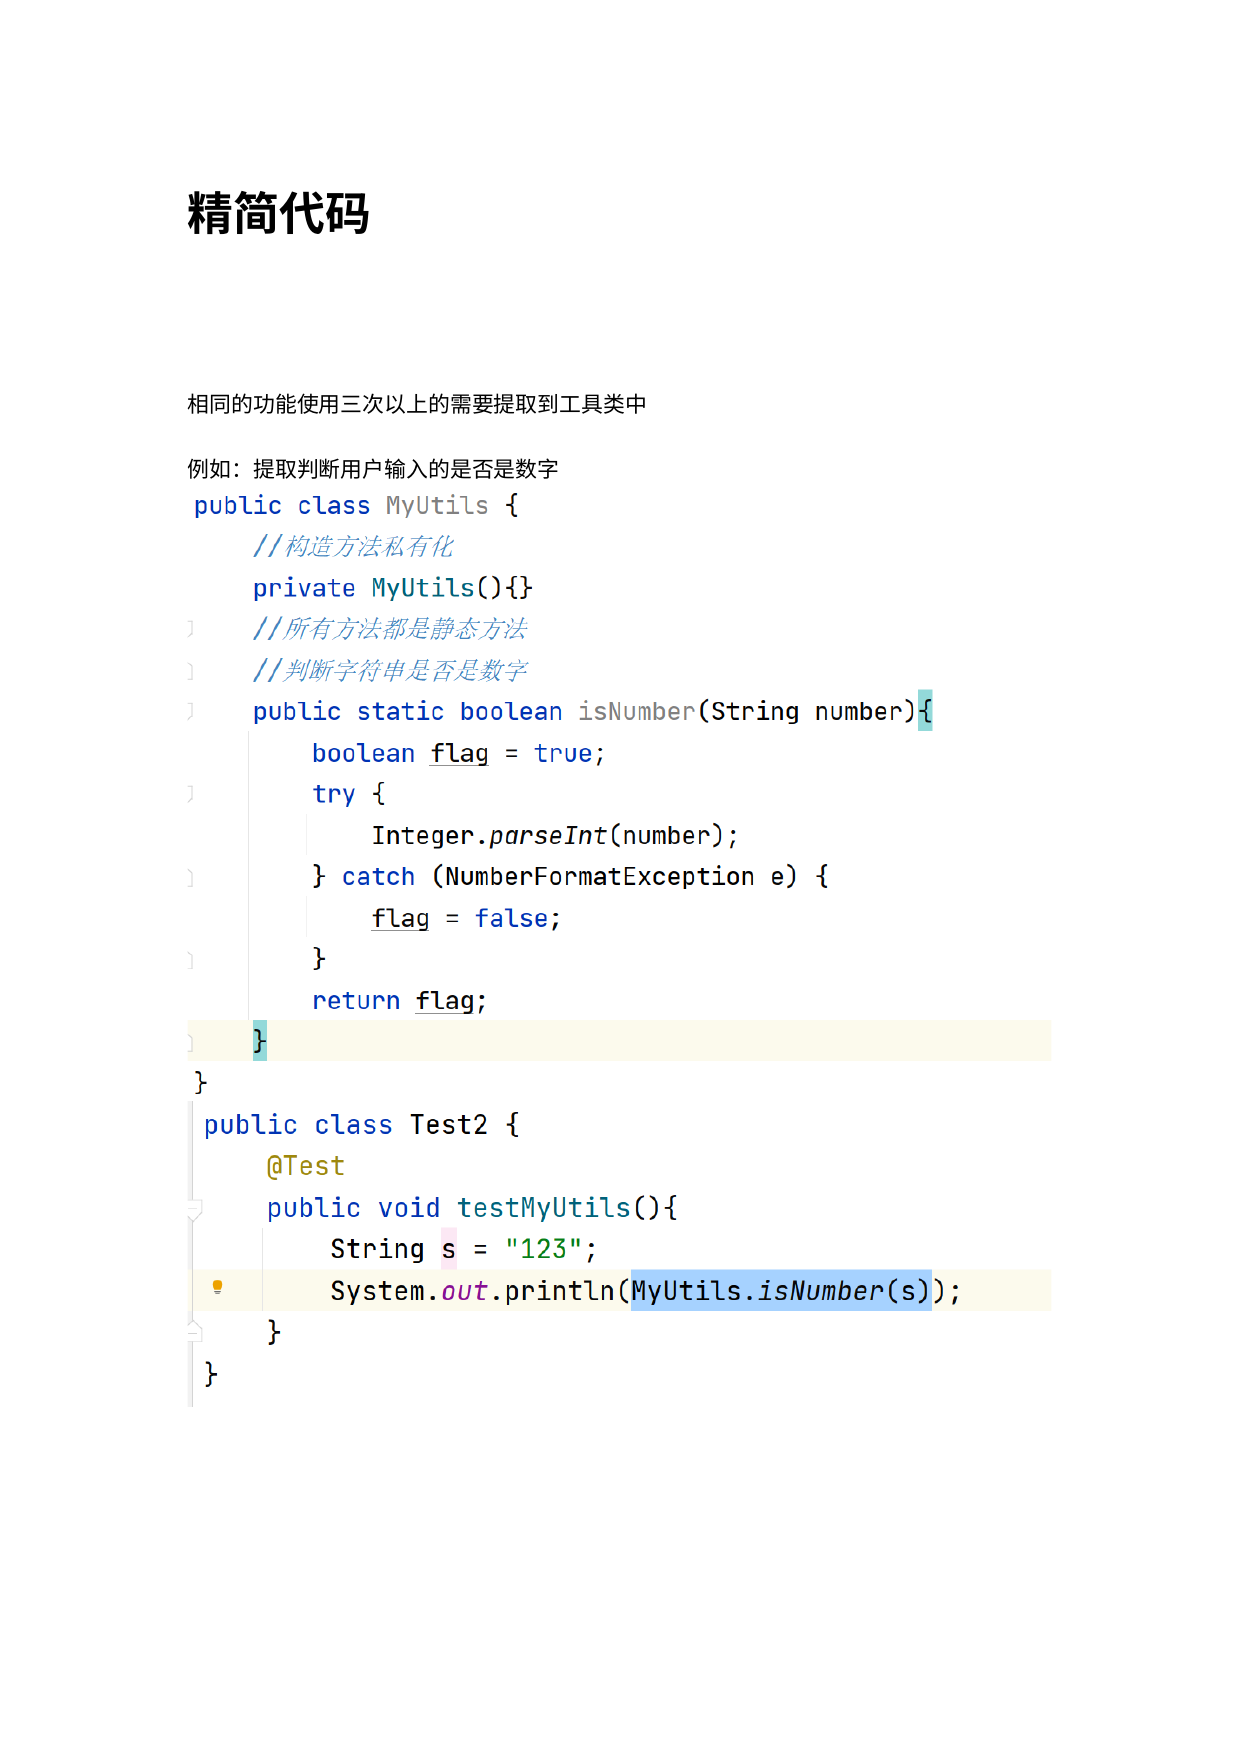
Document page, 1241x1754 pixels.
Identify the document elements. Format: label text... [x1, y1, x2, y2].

picture [187, 484, 1052, 1094]
picture [187, 1101, 1052, 1407]
text 例如：提取判断用户输入的是否是数字 [187, 452, 1053, 484]
text 相同的功能使用三次以上的需要提取到工具类中 [187, 387, 1053, 419]
subtitle 精简代码 [187, 162, 1053, 259]
